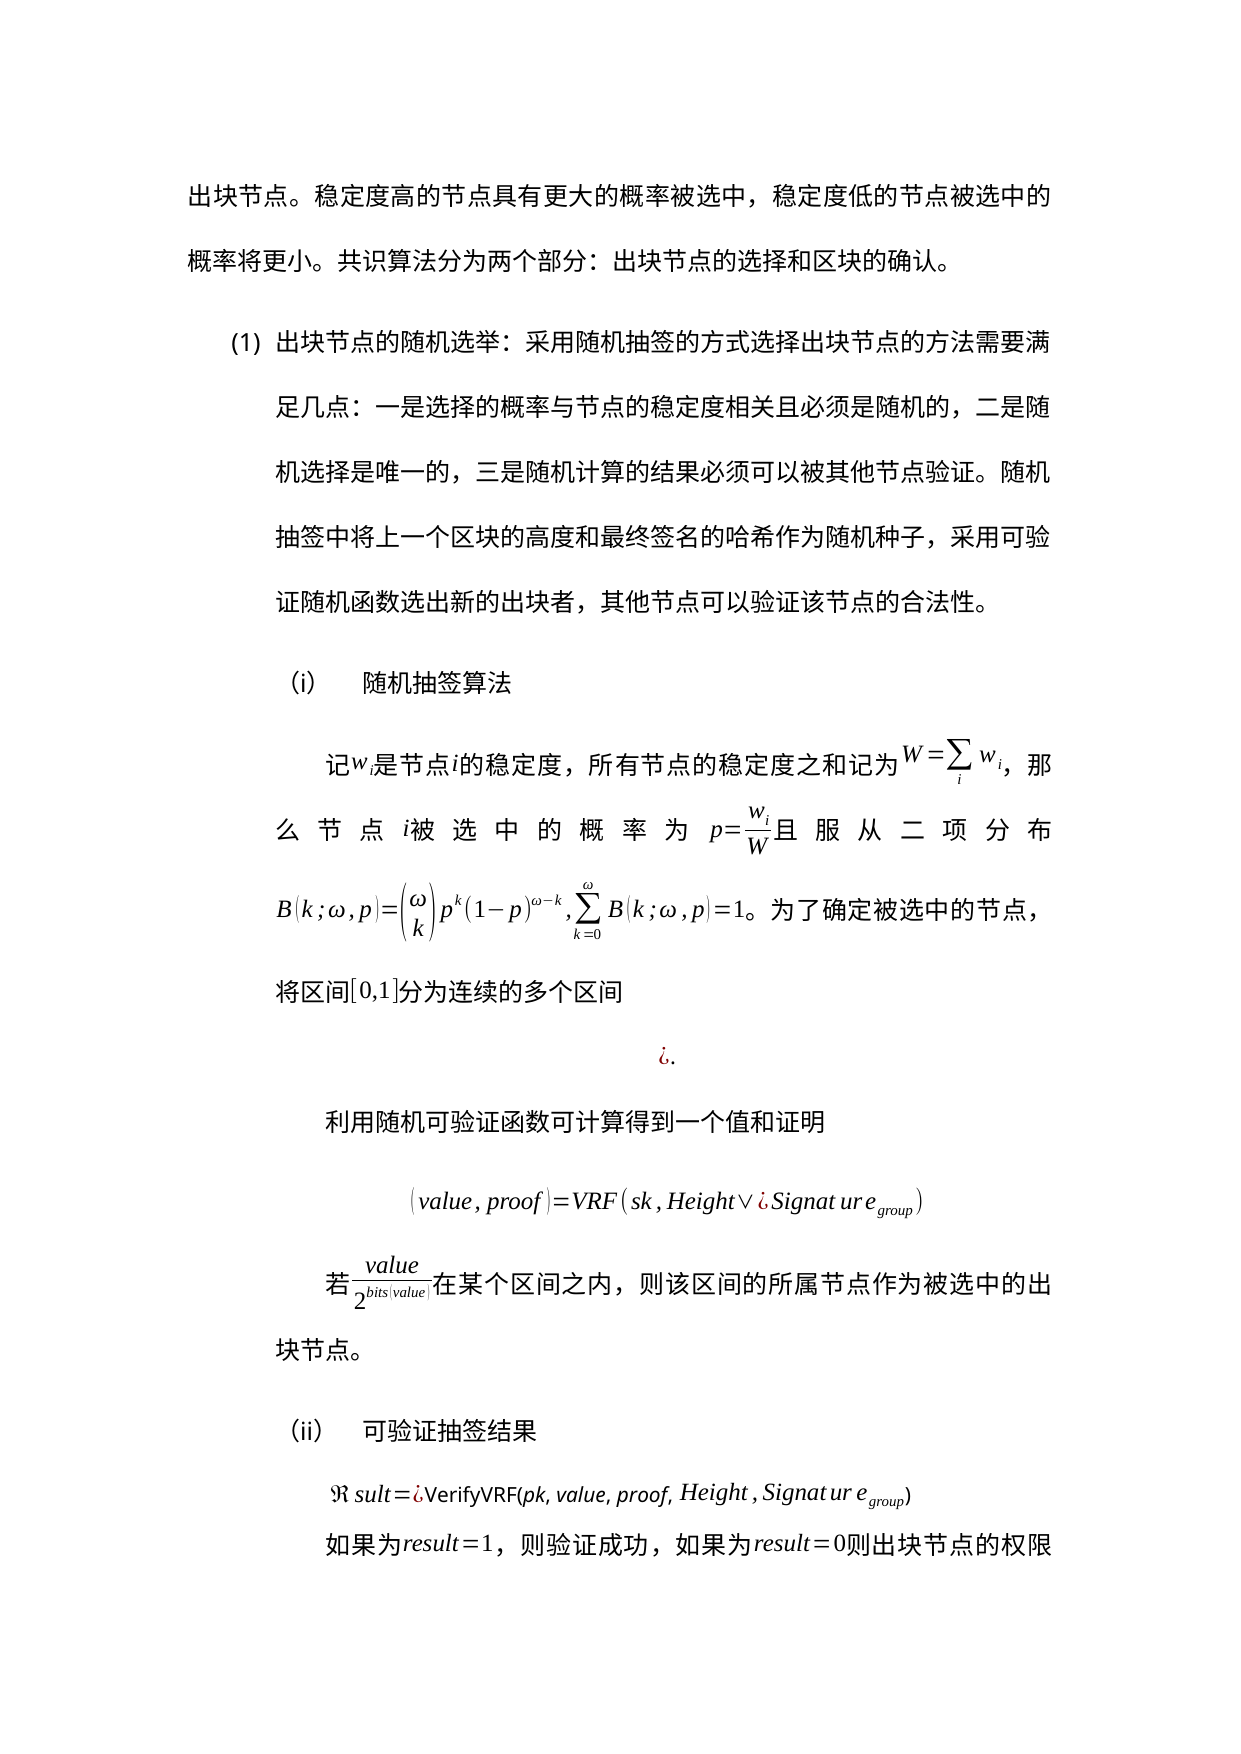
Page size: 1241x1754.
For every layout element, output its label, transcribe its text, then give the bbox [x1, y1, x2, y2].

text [187, 162, 1053, 292]
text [275, 1511, 1053, 1576]
text 若在某个区间之内，则该区间的所属节点作为被选中的出块节点。 [275, 1251, 1053, 1381]
text 利用随机可验证函数可计算得到一个值和证明 [275, 1088, 1053, 1153]
list . [281, 1039, 1053, 1072]
list 出块节点的随机选举：采用随机抽签的方式选择出块节点的方法需要满足几点：一是选择的概率与节点的稳定度相关且必须是随机的，二是随机选择是唯一的，三是随机计算的结果必须可以被其他节点验证。随机抽签中将上一个区块的高度和最终签名的哈希作为随机种子，采用可验证随机函数选出新的出块者，其他节点可以验证该节点的合法性。 [231, 308, 1053, 633]
list 随机抽签算法 [275, 649, 1053, 714]
list 可验证抽签结果 [275, 1397, 1053, 1462]
text 记是节点的稳定度，所有节点的稳定度之和记为，那么节点被选中的概率为且服从二项分布。为了确定被选中的节点，将区间分为连续的多个区间 [275, 731, 1053, 1023]
text VerifyVRF(pk, value, proof, ) [187, 1478, 1053, 1511]
